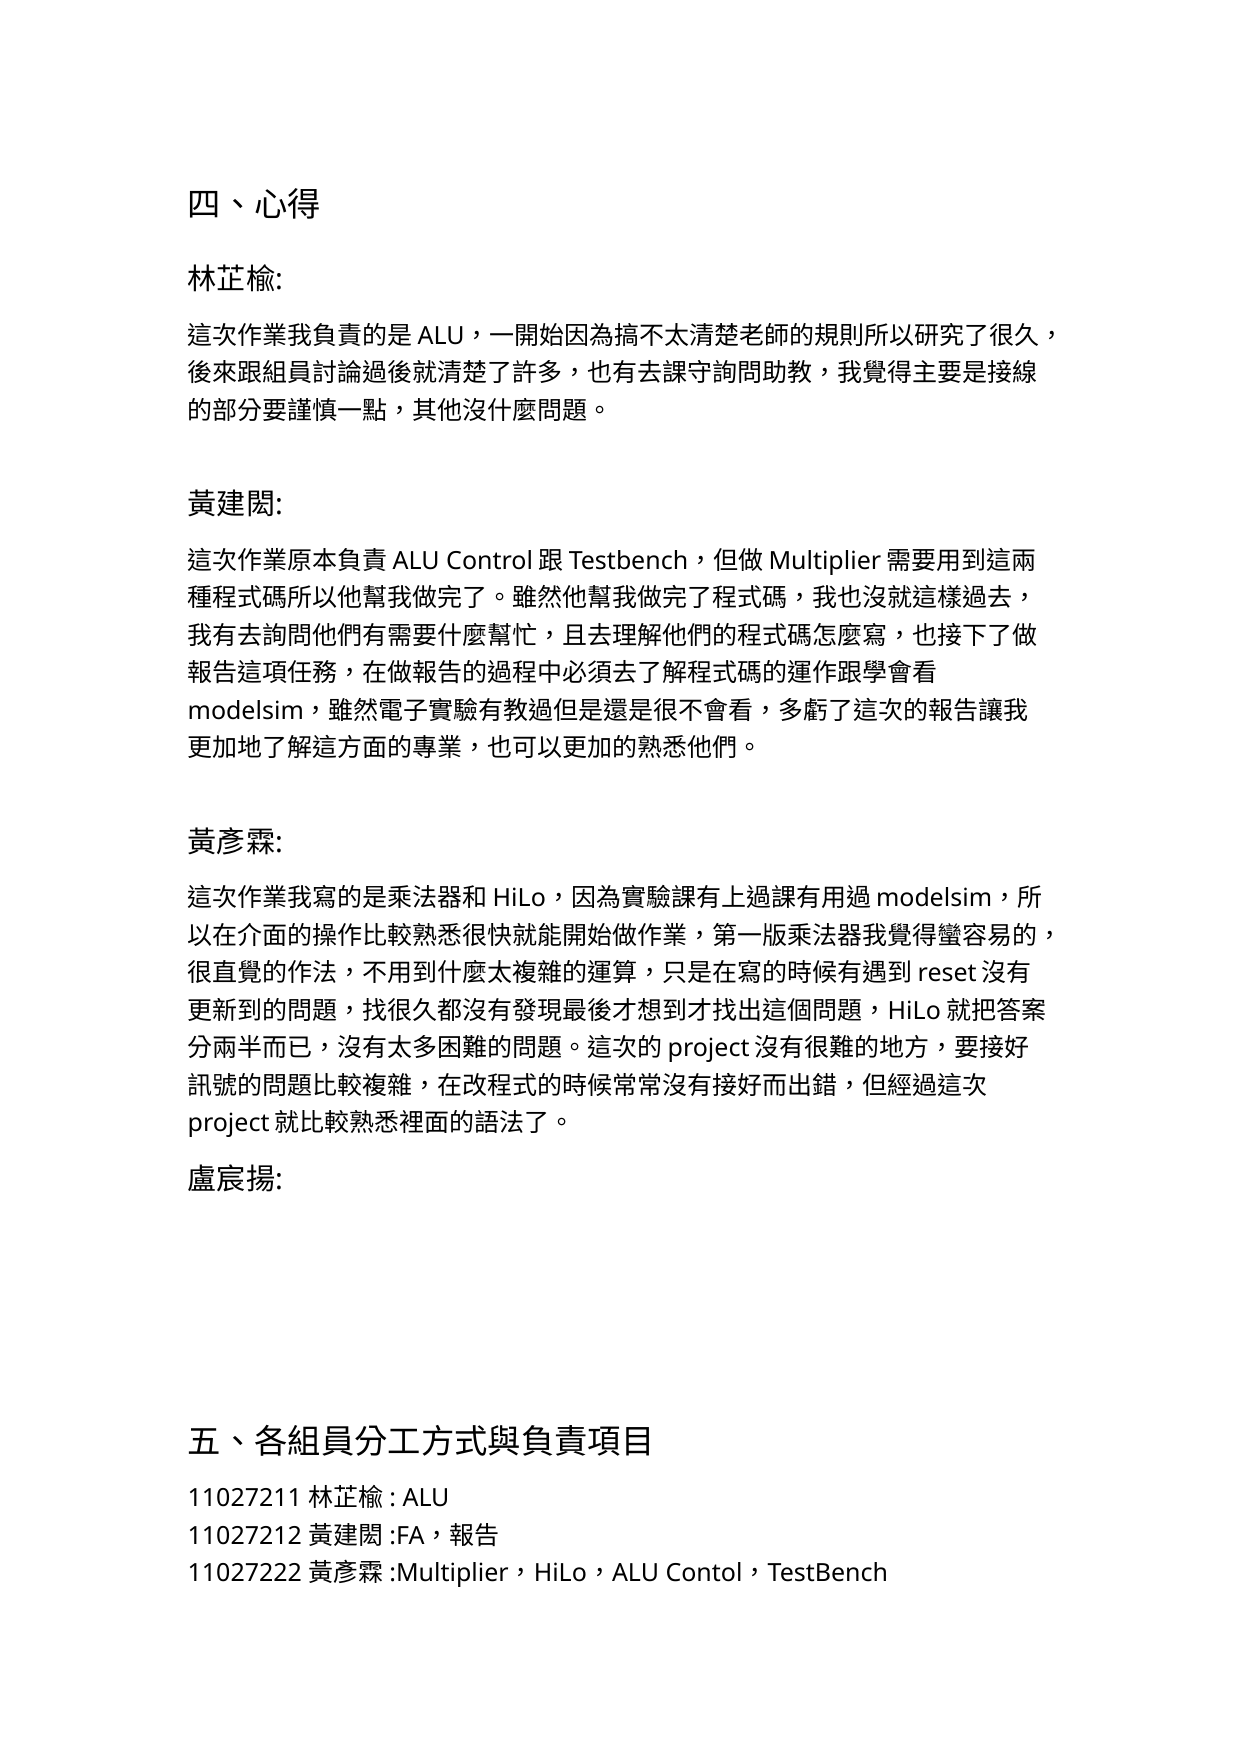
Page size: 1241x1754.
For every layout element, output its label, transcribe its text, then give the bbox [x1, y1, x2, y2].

text 黃建閎: [187, 464, 1053, 539]
text 黃彥霖: [187, 802, 1053, 877]
text 11027212 黃建閎 :FA，報告 [187, 1514, 1053, 1552]
text 這次作業我負責的是ALU，一開始因為搞不太清楚老師的規則所以研究了很久，後來跟組員討論過後就清楚了許多，也有去課守詢問助教，我覺得主要是接線的部分要謹慎一點，其他沒什麼問題。 [187, 314, 1053, 427]
text 五、各組員分工方式與負責項目 [187, 1402, 1053, 1477]
text 林芷楡: [187, 239, 1053, 314]
text 盧宸揚: [187, 1139, 1053, 1214]
text 這次作業原本負責ALU Control跟 Testbench，但做Multiplier需要用到這兩種程式碼所以他幫我做完了。雖然他幫我做完了程式碼，我也沒就這樣過去，我有去詢問他們有需要什麼幫忙，且去理解他們的程式碼怎麼寫，也接下了做報告這項任務，在做報告的過程中必須去了解程式碼的運作跟學會看modelsim，雖然電子實驗有教過但是還是很不會看，多虧了這次的報告讓我更加地了解這方面的專業，也可以更加的熟悉他們。 [187, 539, 1053, 764]
text 這次作業我寫的是乘法器和HiLo，因為實驗課有上過課有用過modelsim，所以在介面的操作比較熟悉很快就能開始做作業，第一版乘法器我覺得蠻容易的，很直覺的作法，不用到什麼太複雜的運算，只是在寫的時候有遇到reset沒有更新到的問題，找很久都沒有發現最後才想到才找出這個問題，HiLo就把答案分兩半而已，沒有太多困難的問題。這次的project沒有很難的地方，要接好訊號的問題比較複雜，在改程式的時候常常沒有接好而出錯，但經過這次project就比較熟悉裡面的語法了。 [187, 877, 1053, 1139]
text 11027211 林芷楡 : ALU [187, 1477, 1053, 1514]
text 11027222 黃彥霖 :Multiplier，HiLo，ALU Contol，TestBench [187, 1552, 1053, 1589]
text 四、心得 [187, 164, 1053, 239]
